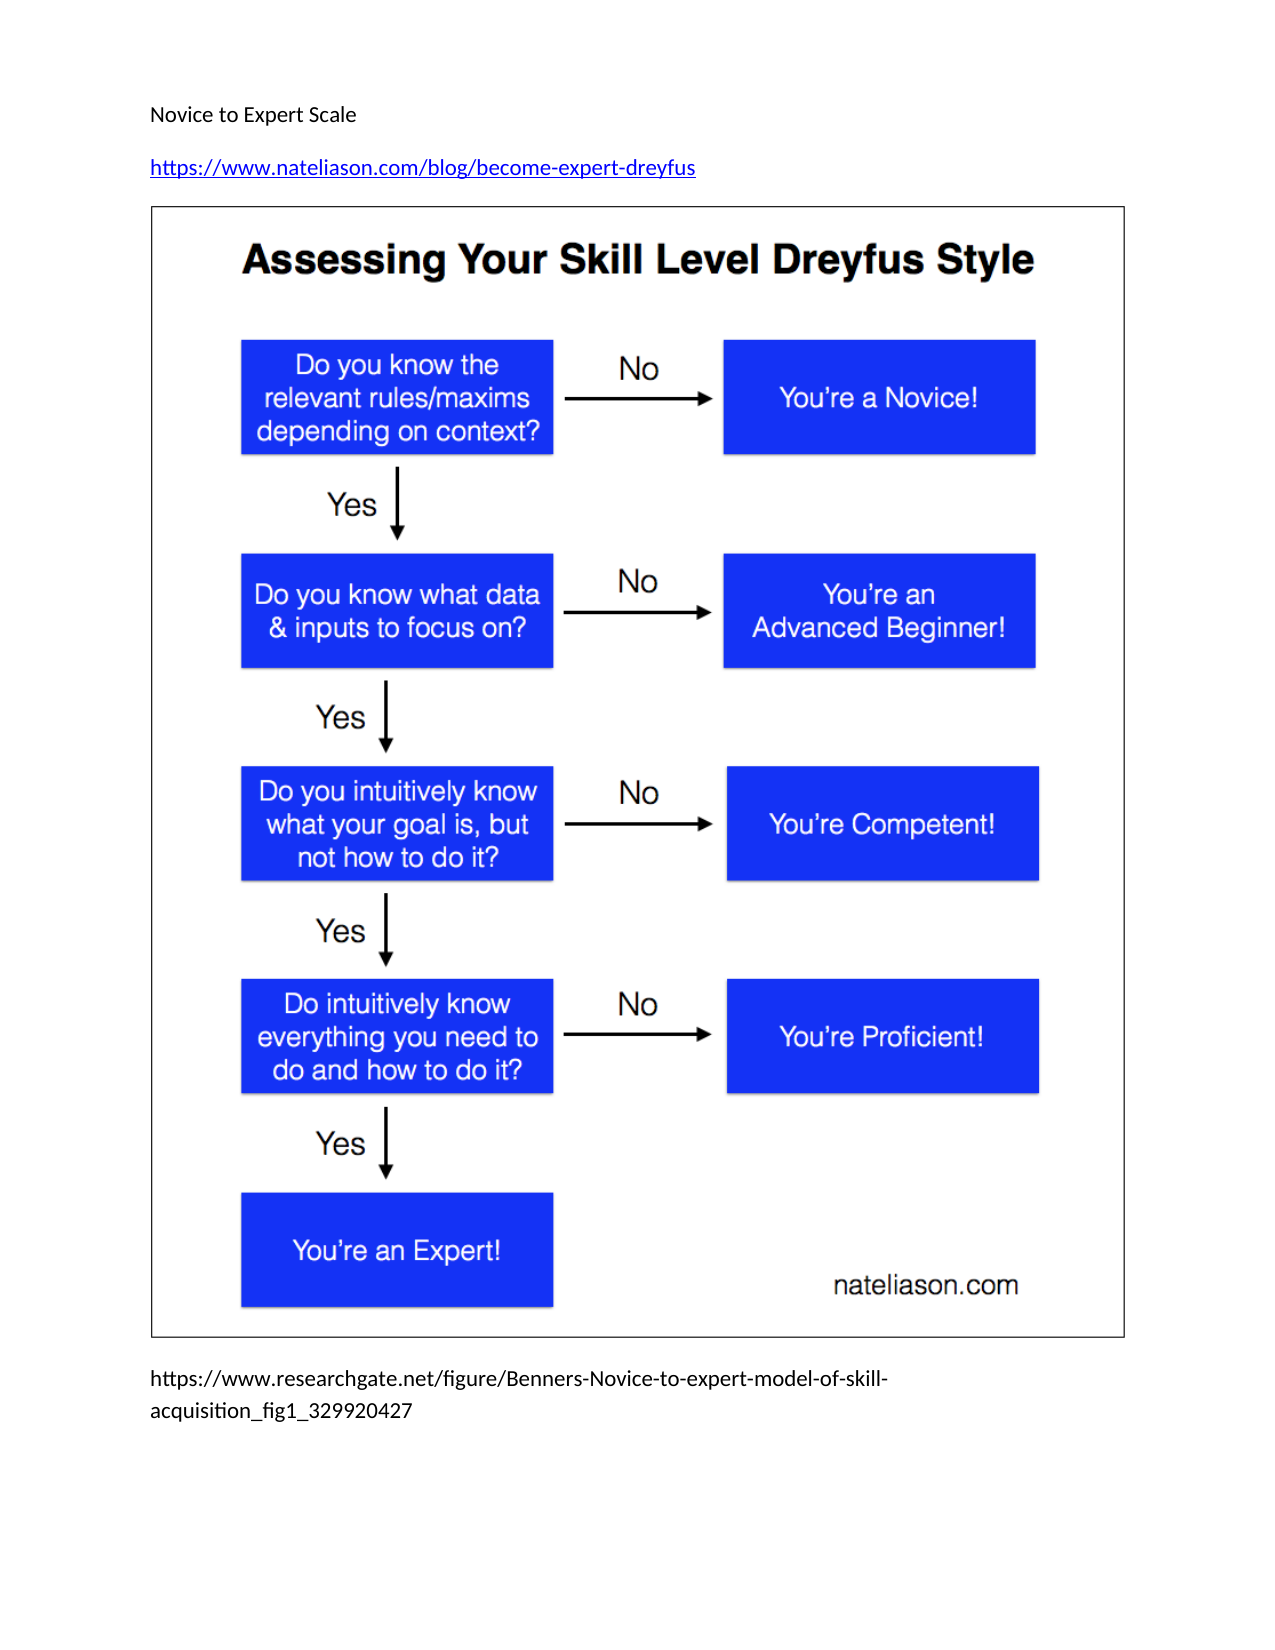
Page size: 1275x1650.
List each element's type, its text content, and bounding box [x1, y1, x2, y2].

picture [150, 206, 1125, 1339]
text Novice to Expert Scale [150, 100, 1125, 128]
text https://www.researchgate.net/figure/Benners-Novice-to-expert-model-of-skill-acquisition_fig1_329920427 [150, 1364, 1125, 1424]
text https://www.nateliason.com/blog/become-expert-dreyfus [150, 153, 1125, 181]
